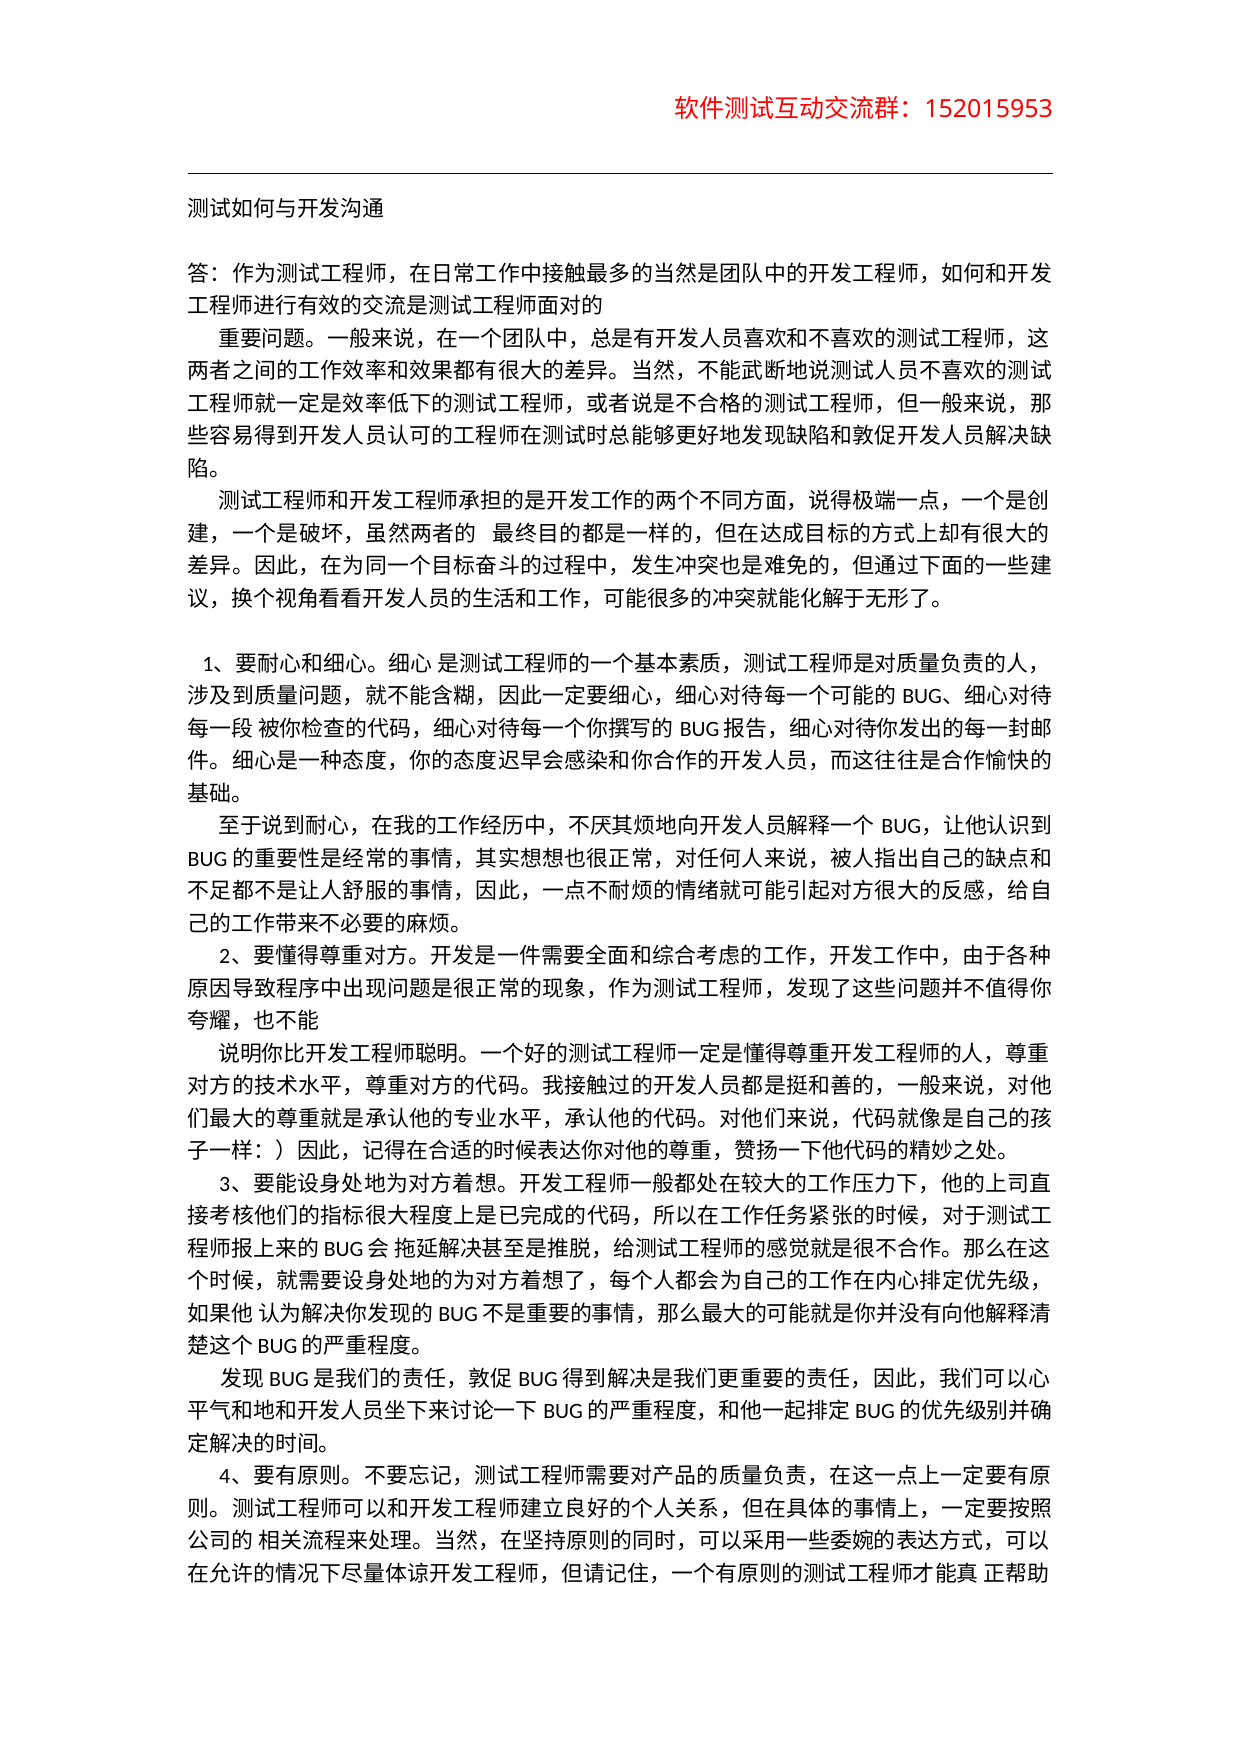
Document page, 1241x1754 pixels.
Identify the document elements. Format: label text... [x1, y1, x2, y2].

text 3、要能设身处地为对方着想。开发工程师一般都处在较大的工作压力下，他的上司直接考核他们的指标很大程度上是已完成的代码，所以在工作任务紧张的时候，对于测试工程师报上来的BUG会 拖延解决甚至是推脱，给测试工程师的感觉就是很不合作。那么在这个时候，就需要设身处地的为对方着想了，每个人都会为自己的工作在内心排定优先级，如果他 认为解决你发现的BUG不是重要的事情，那么最大的可能就是你并没有向他解释清楚这个BUG的严重程度。 [187, 1165, 1053, 1360]
text 2、要懂得尊重对方。开发是一件需要全面和综合考虑的工作，开发工作中，由于各种原因导致程序中出现问题是很正常的现象，作为测试工程师，发现了这些问题并不值得你夸耀，也不能 [187, 938, 1053, 1035]
text 发现BUG是我们的责任，敦促BUG得到解决是我们更重要的责任，因此，我们可以心平气和地和开发人员坐下来讨论一下BUG的严重程度，和他一起排定BUG的优先级别并确定解决的时间。 [187, 1360, 1053, 1458]
text 测试工程师和开发工程师承担的是开发工作的两个不同方面，说得极端一点，一个是创建，一个是破坏，虽然两者的 最终目的都是一样的，但在达成目标的方式上却有很大的差异。因此，在为同一个目标奋斗的过程中，发生冲突也是难免的，但通过下面的一些建议，换个视角看看开发人员的生活和工作，可能很多的冲突就能化解于无形了。 [187, 483, 1053, 613]
text 重要问题。一般来说，在一个团队中，总是有开发人员喜欢和不喜欢的测试工程师，这两者之间的工作效率和效果都有很大的差异。当然，不能武断地说测试人员不喜欢的测试工程师就一定是效率低下的测试工程师，或者说是不合格的测试工程师，但一般来说，那些容易得到开发人员认可的工程师在测试时总能够更好地发现缺陷和敦促开发人员解决缺陷。 [187, 320, 1053, 483]
text 1、要耐心和细心。细心 是测试工程师的一个基本素质，测试工程师是对质量负责的人，涉及到质量问题，就不能含糊，因此一定要细心，细心对待每一个可能的BUG、细心对待每一段 被你检查的代码，细心对待每一个你撰写的BUG报告，细心对待你发出的每一封邮件。细心是一种态度，你的态度迟早会感染和你合作的开发人员，而这往往是合作愉快的基础。 [187, 645, 1053, 808]
text 说明你比开发工程师聪明。一个好的测试工程师一定是懂得尊重开发工程师的人，尊重对方的技术水平，尊重对方的代码。我接触过的开发人员都是挺和善的，一般来说，对他们最大的尊重就是承认他的专业水平，承认他的代码。对他们来说，代码就像是自己的孩子一样：）因此，记得在合适的时候表达你对他的尊重，赞扬一下他代码的精妙之处。 [187, 1035, 1053, 1165]
text 测试如何与开发沟通 [187, 190, 1053, 223]
text 答：作为测试工程师，在日常工作中接触最多的当然是团队中的开发工程师，如何和开发工程师进行有效的交流是测试工程师面对的 [187, 255, 1053, 320]
text 至于说到耐心，在我的工作经历中，不厌其烦地向开发人员解释一个BUG，让他认识到BUG的重要性是经常的事情，其实想想也很正常，对任何人来说，被人指出自己的缺点和不足都不是让人舒服的事情，因此，一点不耐烦的情绪就可能引起对方很大的反感，给自己的工作带来不必要的麻烦。 [187, 808, 1053, 938]
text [187, 1458, 1053, 1588]
